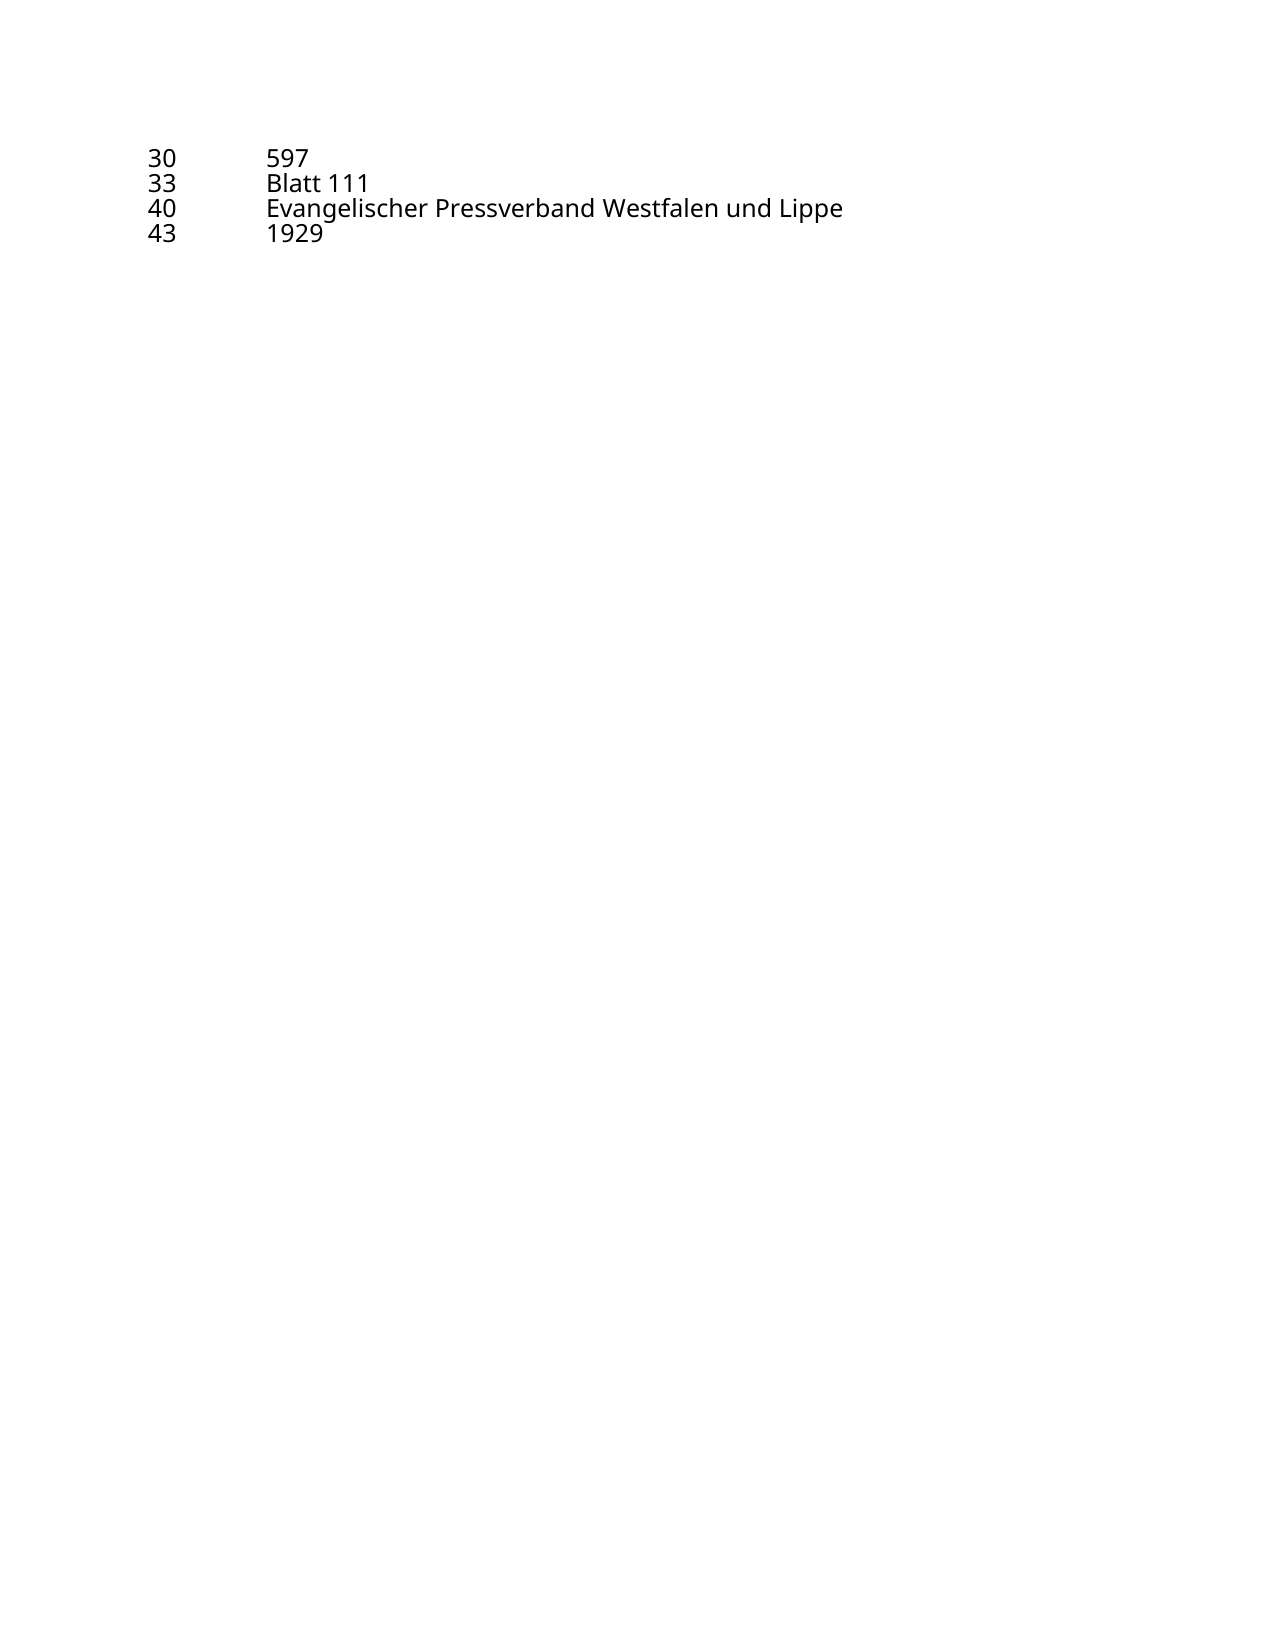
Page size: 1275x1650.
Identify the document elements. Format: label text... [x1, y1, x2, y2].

text 30 597 [148, 148, 1127, 173]
text 40 k[1{Evangelischer Pressverband} 2{o[Westfalen]o und o[Lippe]o}]k [148, 198, 1127, 223]
text 43 1929 [148, 223, 1127, 248]
text 33 Blatt 111 [148, 173, 1127, 198]
